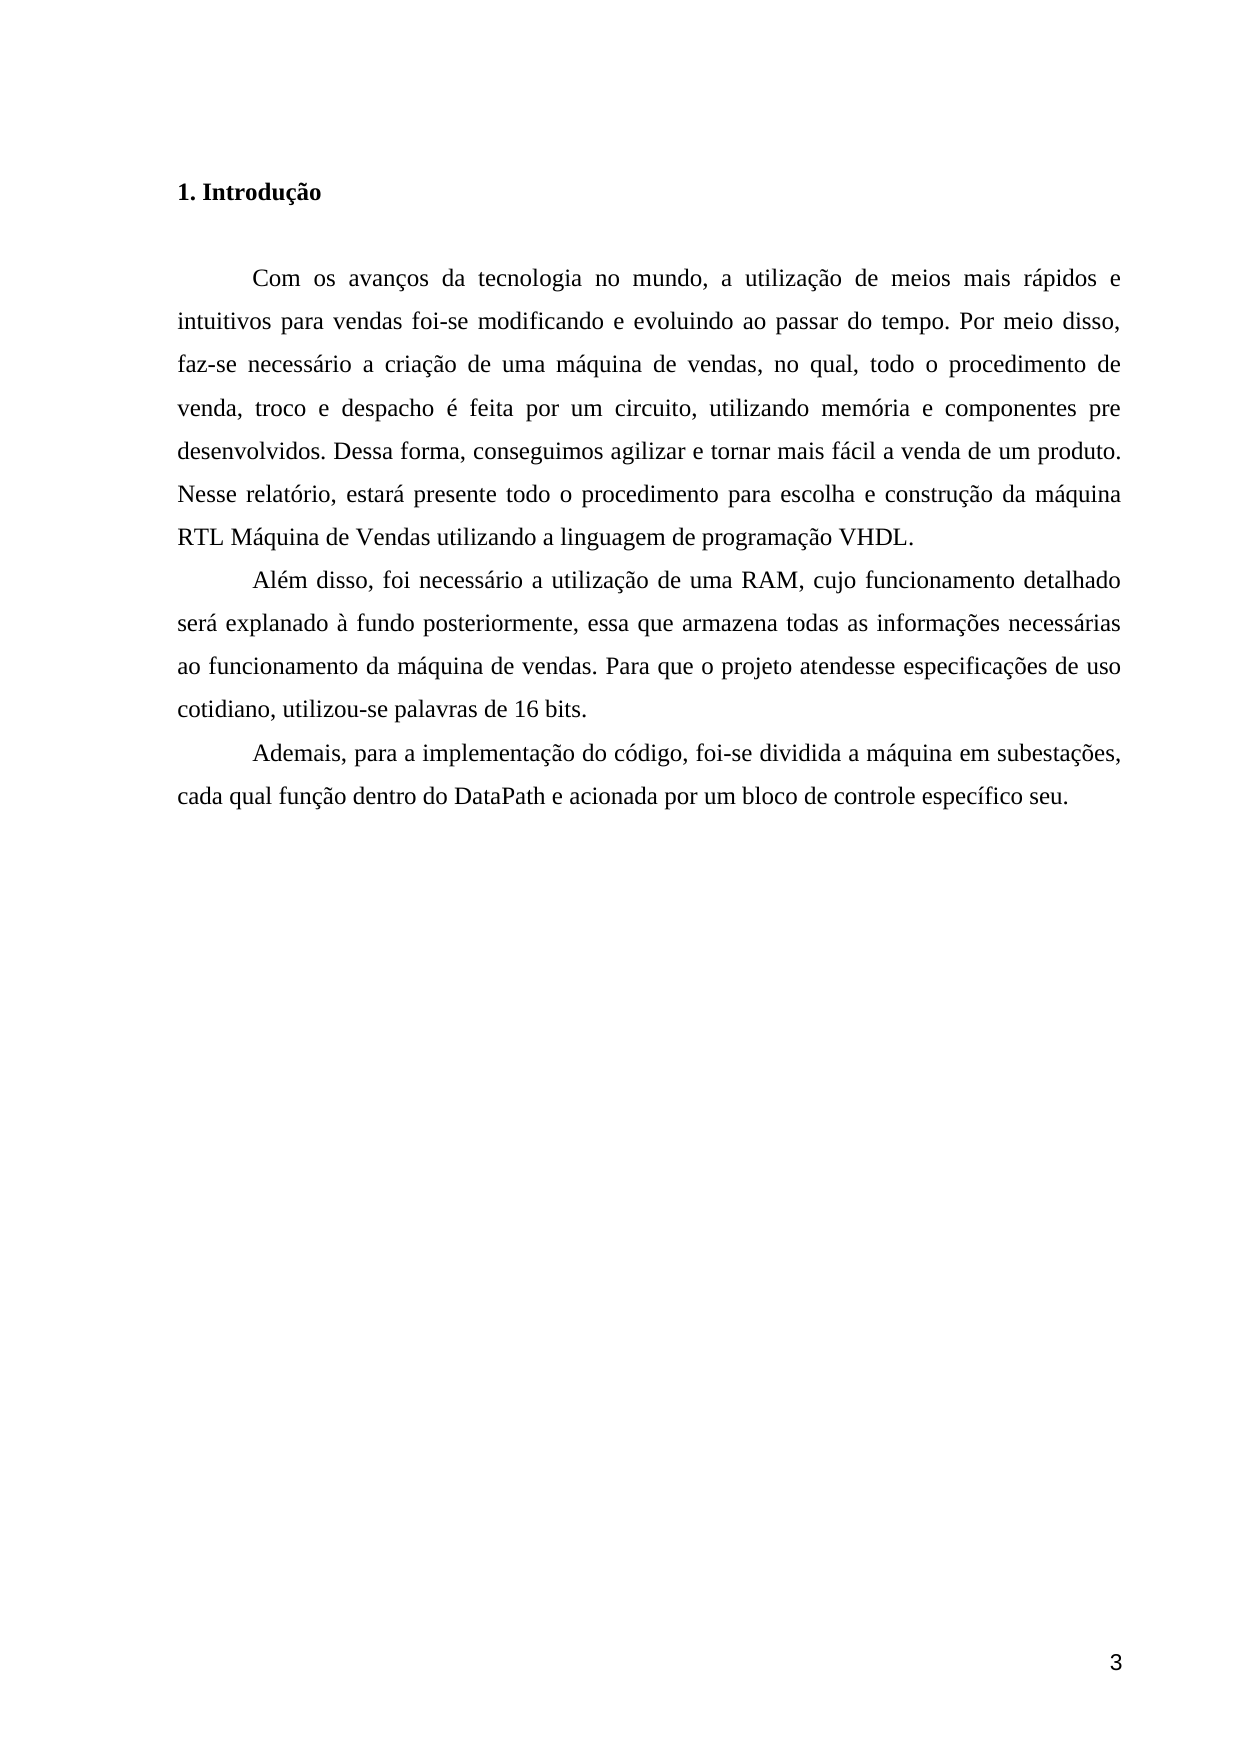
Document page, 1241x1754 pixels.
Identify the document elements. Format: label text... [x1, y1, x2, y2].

text Além disso, foi necessário a utilização de uma RAM, cujo funcionamento detalhado será explanado à fundo posteriormente, essa que armazena todas as informações necessárias ao funcionamento da máquina de vendas. Para que o projeto atendesse especificações de uso cotidiano, utilizou-se palavras de 16 bits. [177, 565, 1122, 723]
text Ademais, para a implementação do código, foi-se dividida a máquina em subestações, cada qual função dentro do DataPath e acionada por um bloco de controle específico seu. [177, 738, 1122, 809]
text Com os avanços da tecnologia no mundo, a utilização de meios mais rápidos e intuitivos para vendas foi-se modificando e evoluindo ao passar do tempo. Por meio disso, faz-se necessário a criação de uma máquina de vendas, no qual, todo o procedimento de venda, troco e despacho é feita por um circuito, utilizando memória e componentes pre desenvolvidos. Dessa forma, conseguimos agilizar e tornar mais fácil a venda de um produto. Nesse relatório, estará presente todo o procedimento para escolha e construção da máquina RTL Máquina de Vendas utilizando a linguagem de programação VHDL. [177, 263, 1122, 551]
text 1. Introdução [177, 177, 1122, 206]
